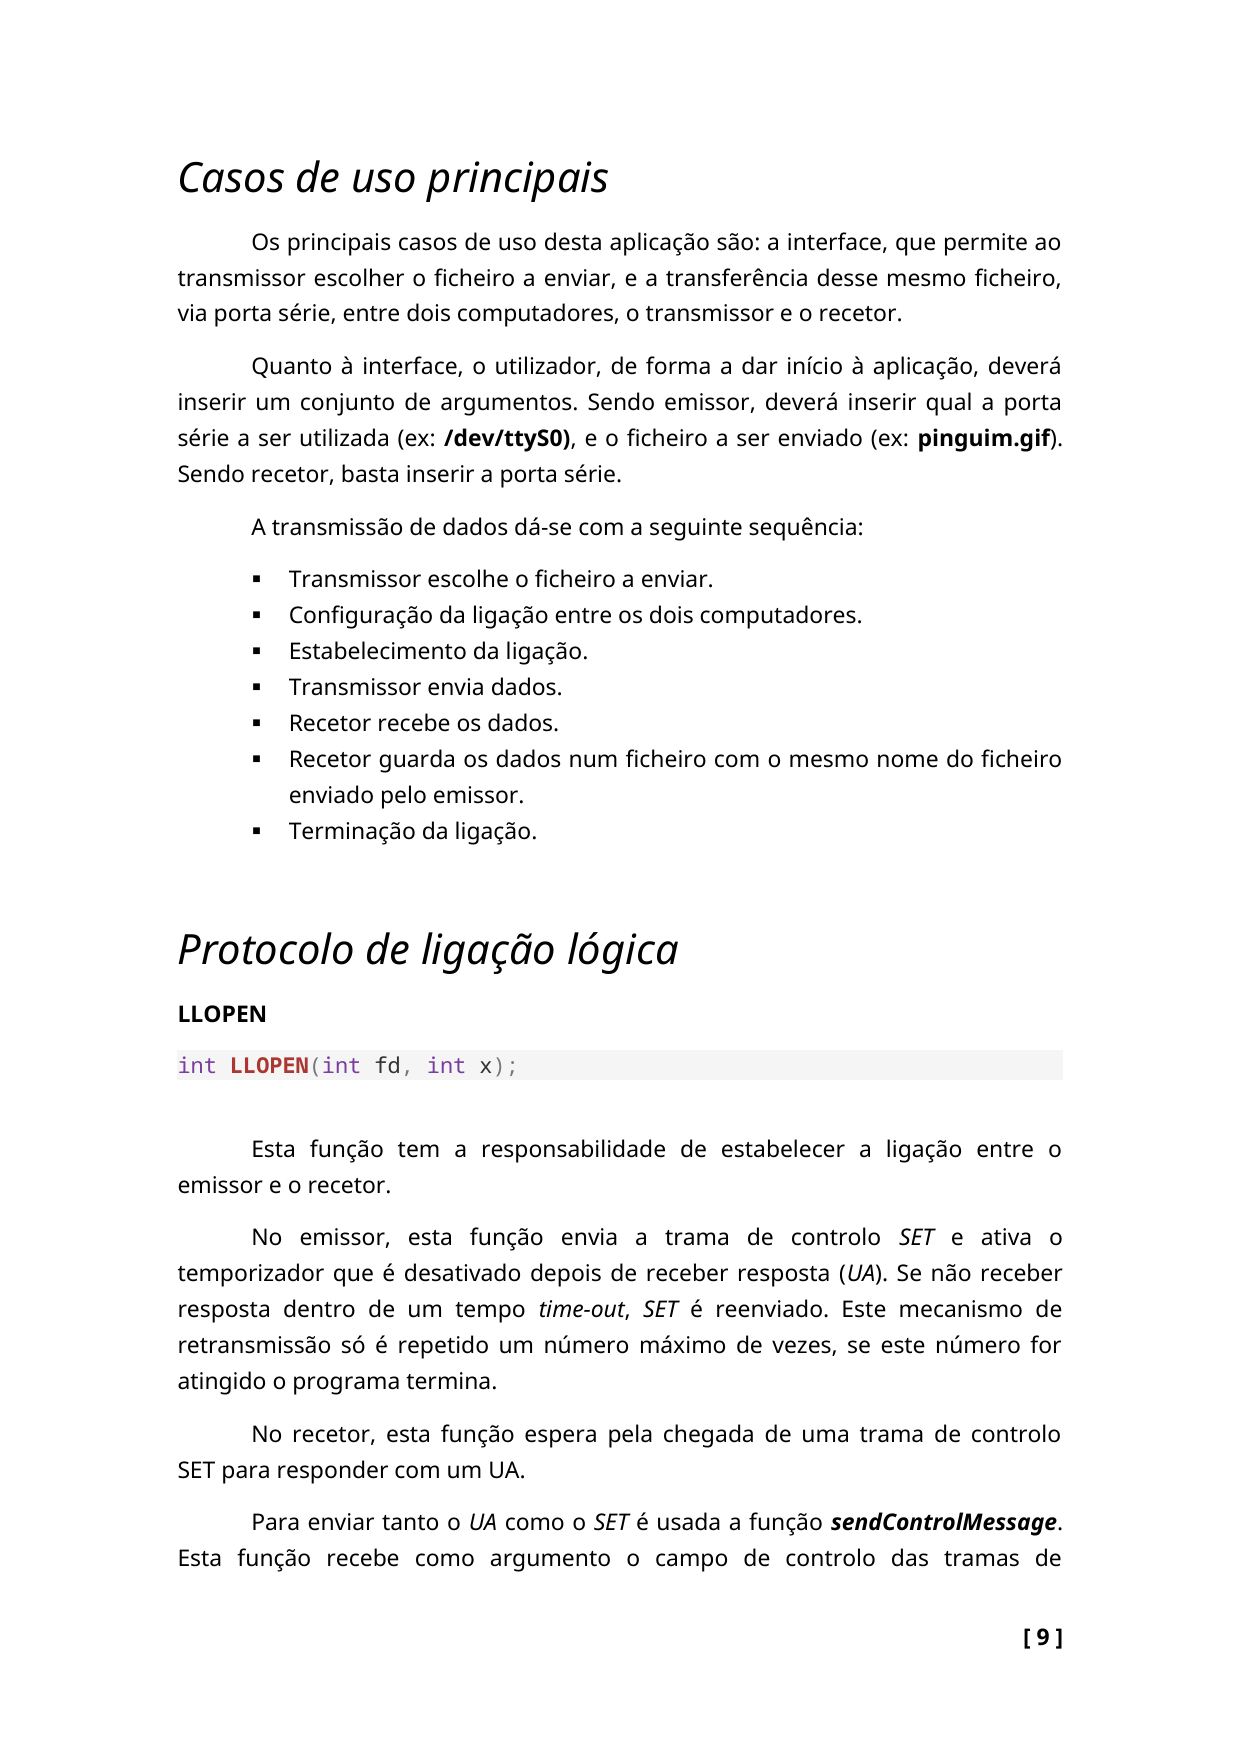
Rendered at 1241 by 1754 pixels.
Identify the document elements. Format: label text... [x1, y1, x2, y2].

text Protocolo de ligação lógica [177, 920, 1063, 977]
text Os principais casos de uso desta aplicação são: a interface, que permite ao transmissor escolher o ficheiro a enviar, e a transferência desse mesmo ficheiro, via porta série, entre dois computadores, o transmissor e o recetor. [177, 226, 1063, 329]
text Quanto à interface, o utilizador, de forma a dar início à aplicação, deverá inserir um conjunto de argumentos. Sendo emissor, deverá inserir qual a porta série a ser utilizada (ex: /dev/ttyS0), e o ficheiro a ser enviado (ex: pinguim.gif). Sendo recetor, basta inserir a porta série. [177, 350, 1063, 489]
list Configuração da ligação entre os dois computadores. [251, 599, 1063, 630]
list Transmissor envia dados. [251, 671, 1063, 702]
text No emissor, esta função envia a trama de controlo SET e ativa o temporizador que é desativado depois de receber resposta (UA). Se não receber resposta dentro de um tempo time-out, SET é reenviado. Este mecanismo de retransmissão só é repetido um número máximo de vezes, se este número for atingido o programa termina. [177, 1221, 1063, 1396]
list Recetor recebe os dados. [251, 707, 1063, 738]
text Casos de uso principais [177, 148, 1063, 204]
text int LLOPEN(int fd, int x); [177, 1050, 1063, 1080]
text No recetor, esta função espera pela chegada de uma trama de controlo SET para responder com um UA. [177, 1418, 1063, 1485]
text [177, 1506, 1063, 1573]
text A transmissão de dados dá-se com a seguinte sequência: [177, 510, 1063, 542]
text Esta função tem a responsabilidade de estabelecer a ligação entre o emissor e o recetor. [177, 1133, 1063, 1200]
list Estabelecimento da ligação. [251, 635, 1063, 666]
list Transmissor escolhe o ficheiro a enviar. [251, 563, 1063, 594]
text LLOPEN [177, 998, 1063, 1029]
list Recetor guarda os dados num ficheiro com o mesmo nome do ficheiro enviado pelo emissor. [251, 743, 1063, 810]
list Terminação da ligação. [251, 814, 1063, 846]
